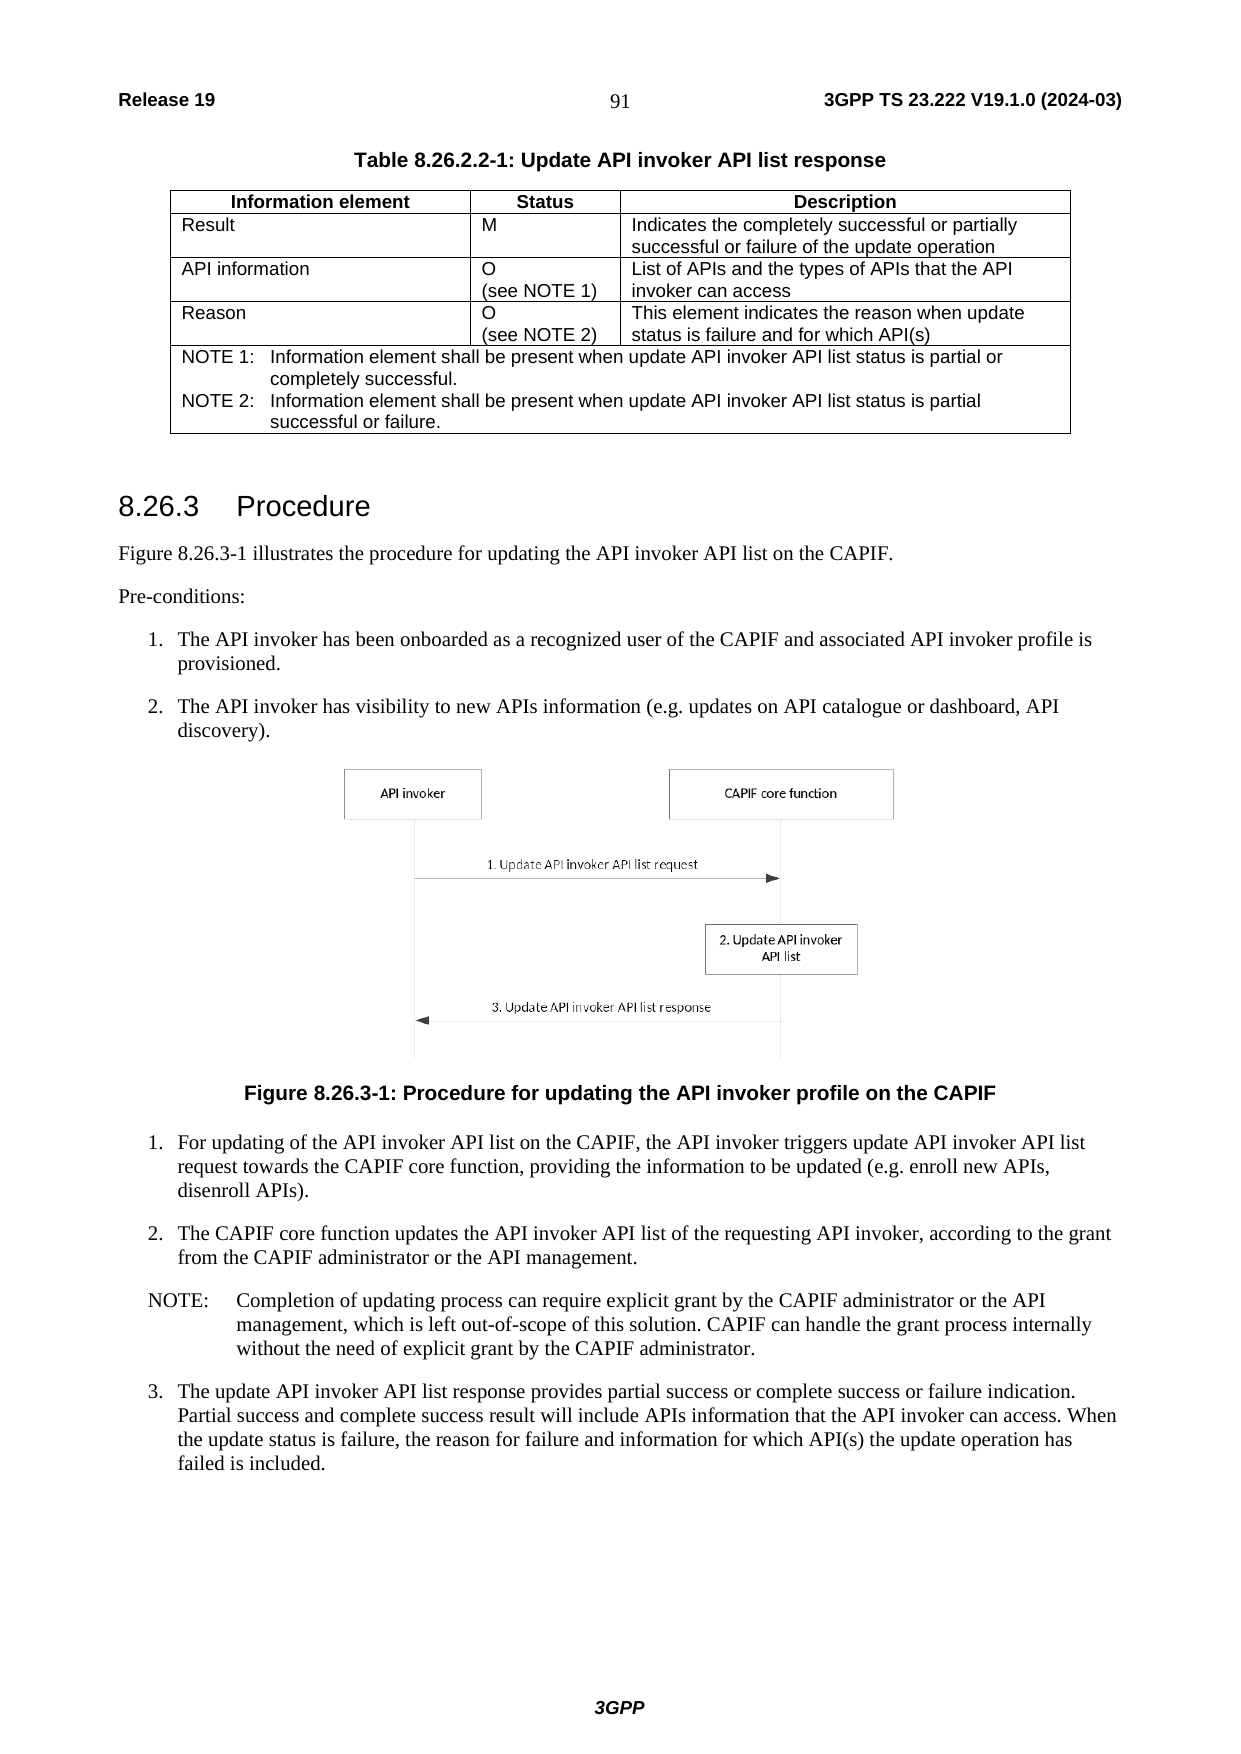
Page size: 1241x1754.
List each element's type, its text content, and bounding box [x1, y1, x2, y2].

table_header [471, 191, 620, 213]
text Table 8.26.2.2-1: Update API invoker API list response [118, 147, 1122, 171]
text Figure 8.26.3-1: Procedure for updating the API invoker profile on the CAPIF [118, 1081, 1122, 1105]
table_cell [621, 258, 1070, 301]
text 2. The API invoker has visibility to new APIs information (e.g. updates on API catalogue or dashboard, API discovery). [148, 694, 1122, 742]
text NOTE: Completion of updating process can require explicit grant by the CAPIF administrator or the API management, which is left out-of-scope of this solution. CAPIF can handle the grant process internally without the need of explicit grant by the CAPIF administrator. [148, 1288, 1122, 1360]
text 1. For updating of the API invoker API list on the CAPIF, the API invoker triggers update API invoker API list request towards the CAPIF core function, providing the information to be updated (e.g. enroll new APIs, disenroll APIs). [148, 1130, 1122, 1202]
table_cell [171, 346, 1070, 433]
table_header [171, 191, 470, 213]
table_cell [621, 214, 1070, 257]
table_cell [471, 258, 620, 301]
text Figure 8.26.3-1 illustrates the procedure for updating the API invoker API list on the CAPIF. [118, 541, 1122, 565]
text 2. The CAPIF core function updates the API invoker API list of the requesting API invoker, according to the grant from the CAPIF administrator or the API management. [148, 1221, 1122, 1269]
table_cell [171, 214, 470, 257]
subtitle 8.26.3 Procedure [118, 489, 1122, 522]
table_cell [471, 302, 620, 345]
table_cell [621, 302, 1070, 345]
text 1. The API invoker has been onboarded as a recognized user of the CAPIF and associated API invoker profile is provisioned. [148, 627, 1122, 675]
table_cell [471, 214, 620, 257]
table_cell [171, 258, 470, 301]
text Pre-conditions: [118, 584, 1122, 608]
text 3. The update API invoker API list response provides partial success or complete success or failure indication. Partial success and complete success result will include APIs information that the API invoker can access. When the update status is failure, the reason for failure and information for which API(s) the update operation has failed is included. [148, 1379, 1122, 1475]
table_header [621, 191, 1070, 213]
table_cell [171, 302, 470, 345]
